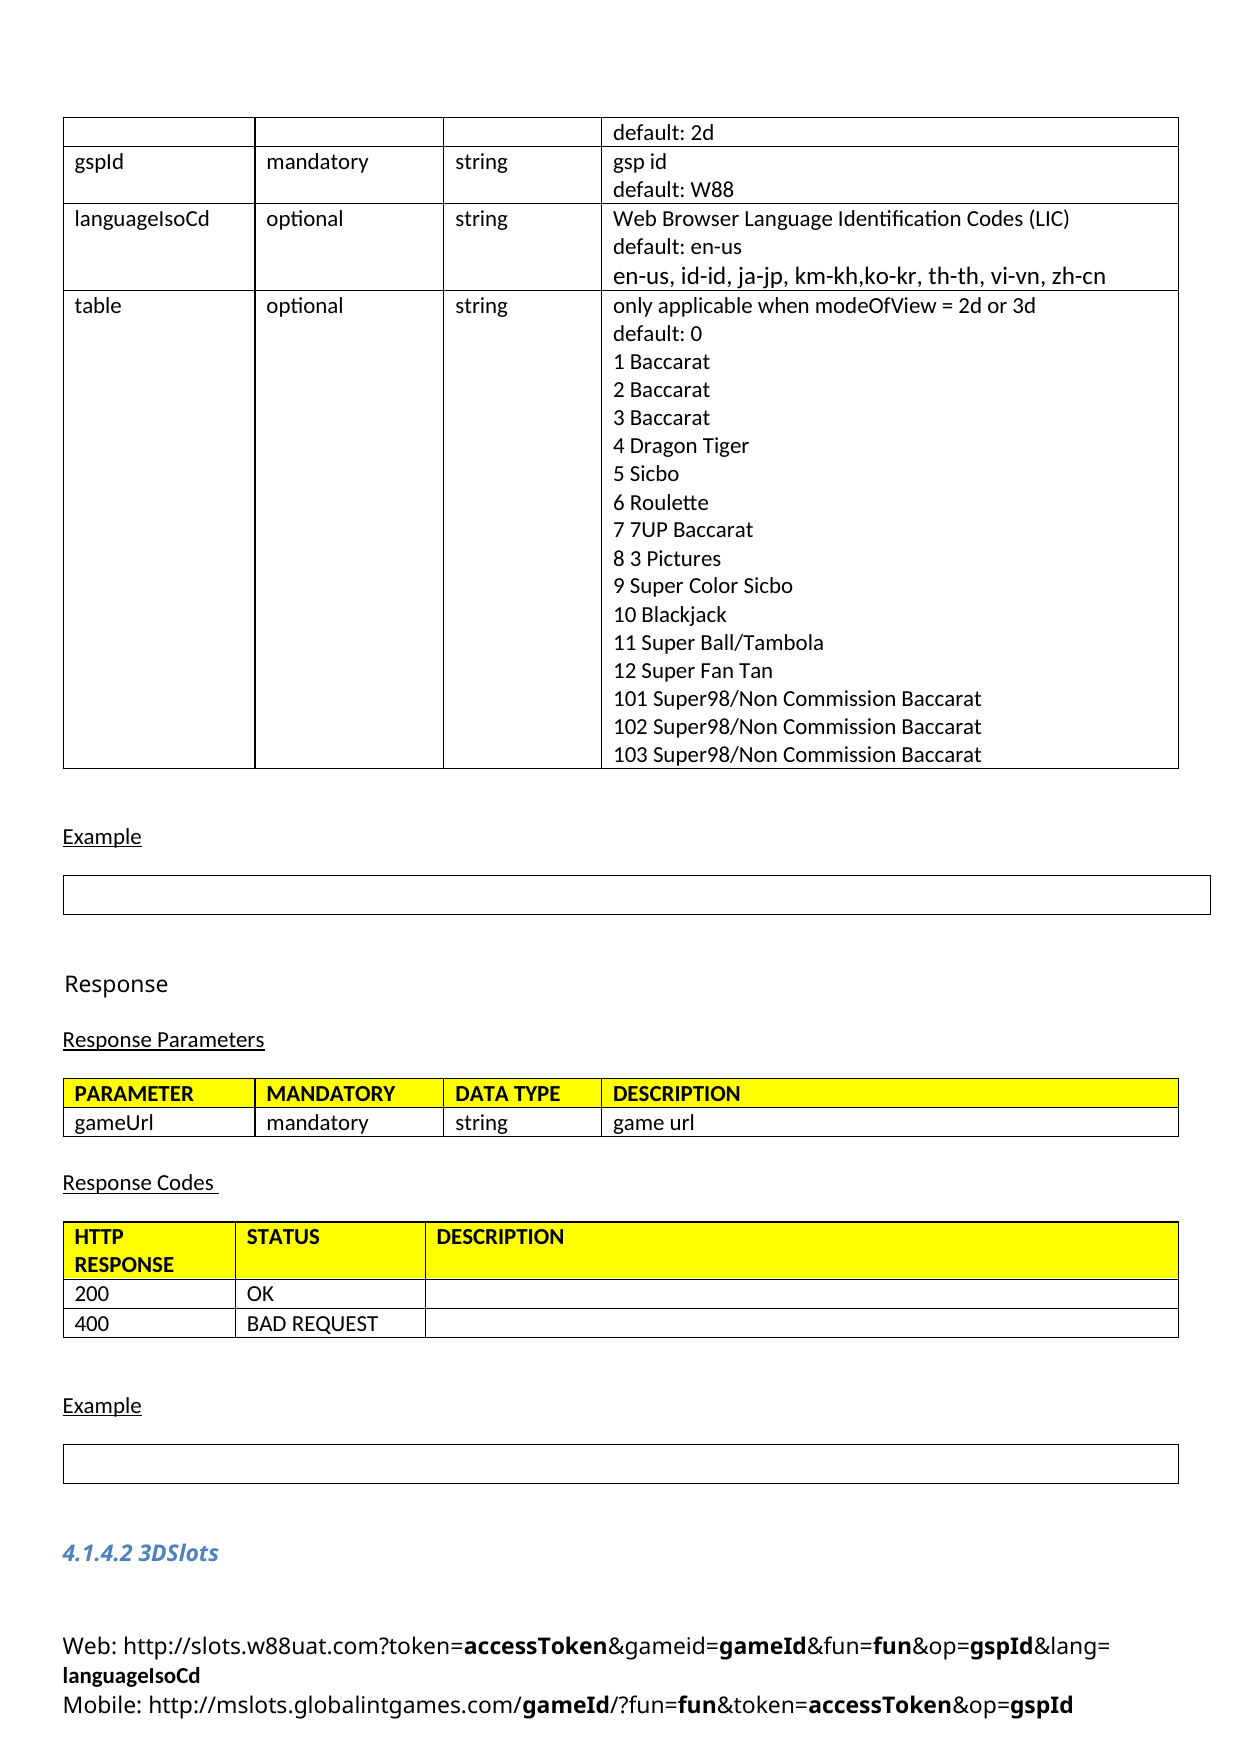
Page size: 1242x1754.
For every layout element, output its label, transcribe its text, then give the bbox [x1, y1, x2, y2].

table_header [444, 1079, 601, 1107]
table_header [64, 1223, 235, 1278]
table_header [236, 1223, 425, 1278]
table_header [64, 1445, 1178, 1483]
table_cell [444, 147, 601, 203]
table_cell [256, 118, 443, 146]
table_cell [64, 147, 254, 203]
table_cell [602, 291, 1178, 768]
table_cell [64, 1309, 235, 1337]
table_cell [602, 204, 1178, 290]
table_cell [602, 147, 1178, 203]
text Response Parameters [62, 1025, 1179, 1053]
text Response Codes [62, 1168, 1179, 1196]
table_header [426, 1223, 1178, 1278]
subtitle Response [64, 968, 1179, 999]
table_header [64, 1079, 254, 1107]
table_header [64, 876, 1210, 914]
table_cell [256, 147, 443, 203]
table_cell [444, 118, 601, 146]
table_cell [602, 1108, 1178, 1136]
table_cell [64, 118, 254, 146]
text Example [62, 822, 1179, 850]
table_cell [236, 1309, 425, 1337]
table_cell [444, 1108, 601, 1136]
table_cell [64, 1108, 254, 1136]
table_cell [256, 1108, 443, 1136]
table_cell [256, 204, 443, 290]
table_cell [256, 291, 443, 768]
subtitle 4.1.4.2 3DSlots [62, 1537, 1179, 1568]
text Web: http://slots.w88uat.com?token=accessToken&gameid=gameId&fun=fun&op=gspId&lang= languageIsoCd [62, 1630, 1179, 1689]
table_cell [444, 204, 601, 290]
text Mobile: http://mslots.globalintgames.com/gameId/?fun=fun&token=accessToken&op=gspId [62, 1689, 1179, 1720]
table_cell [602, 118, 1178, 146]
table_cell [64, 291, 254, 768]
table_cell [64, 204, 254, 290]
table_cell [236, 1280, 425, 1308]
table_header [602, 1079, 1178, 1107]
text Example [62, 1391, 1179, 1419]
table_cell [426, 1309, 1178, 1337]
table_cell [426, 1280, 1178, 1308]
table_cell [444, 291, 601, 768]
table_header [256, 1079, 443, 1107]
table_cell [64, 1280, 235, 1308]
